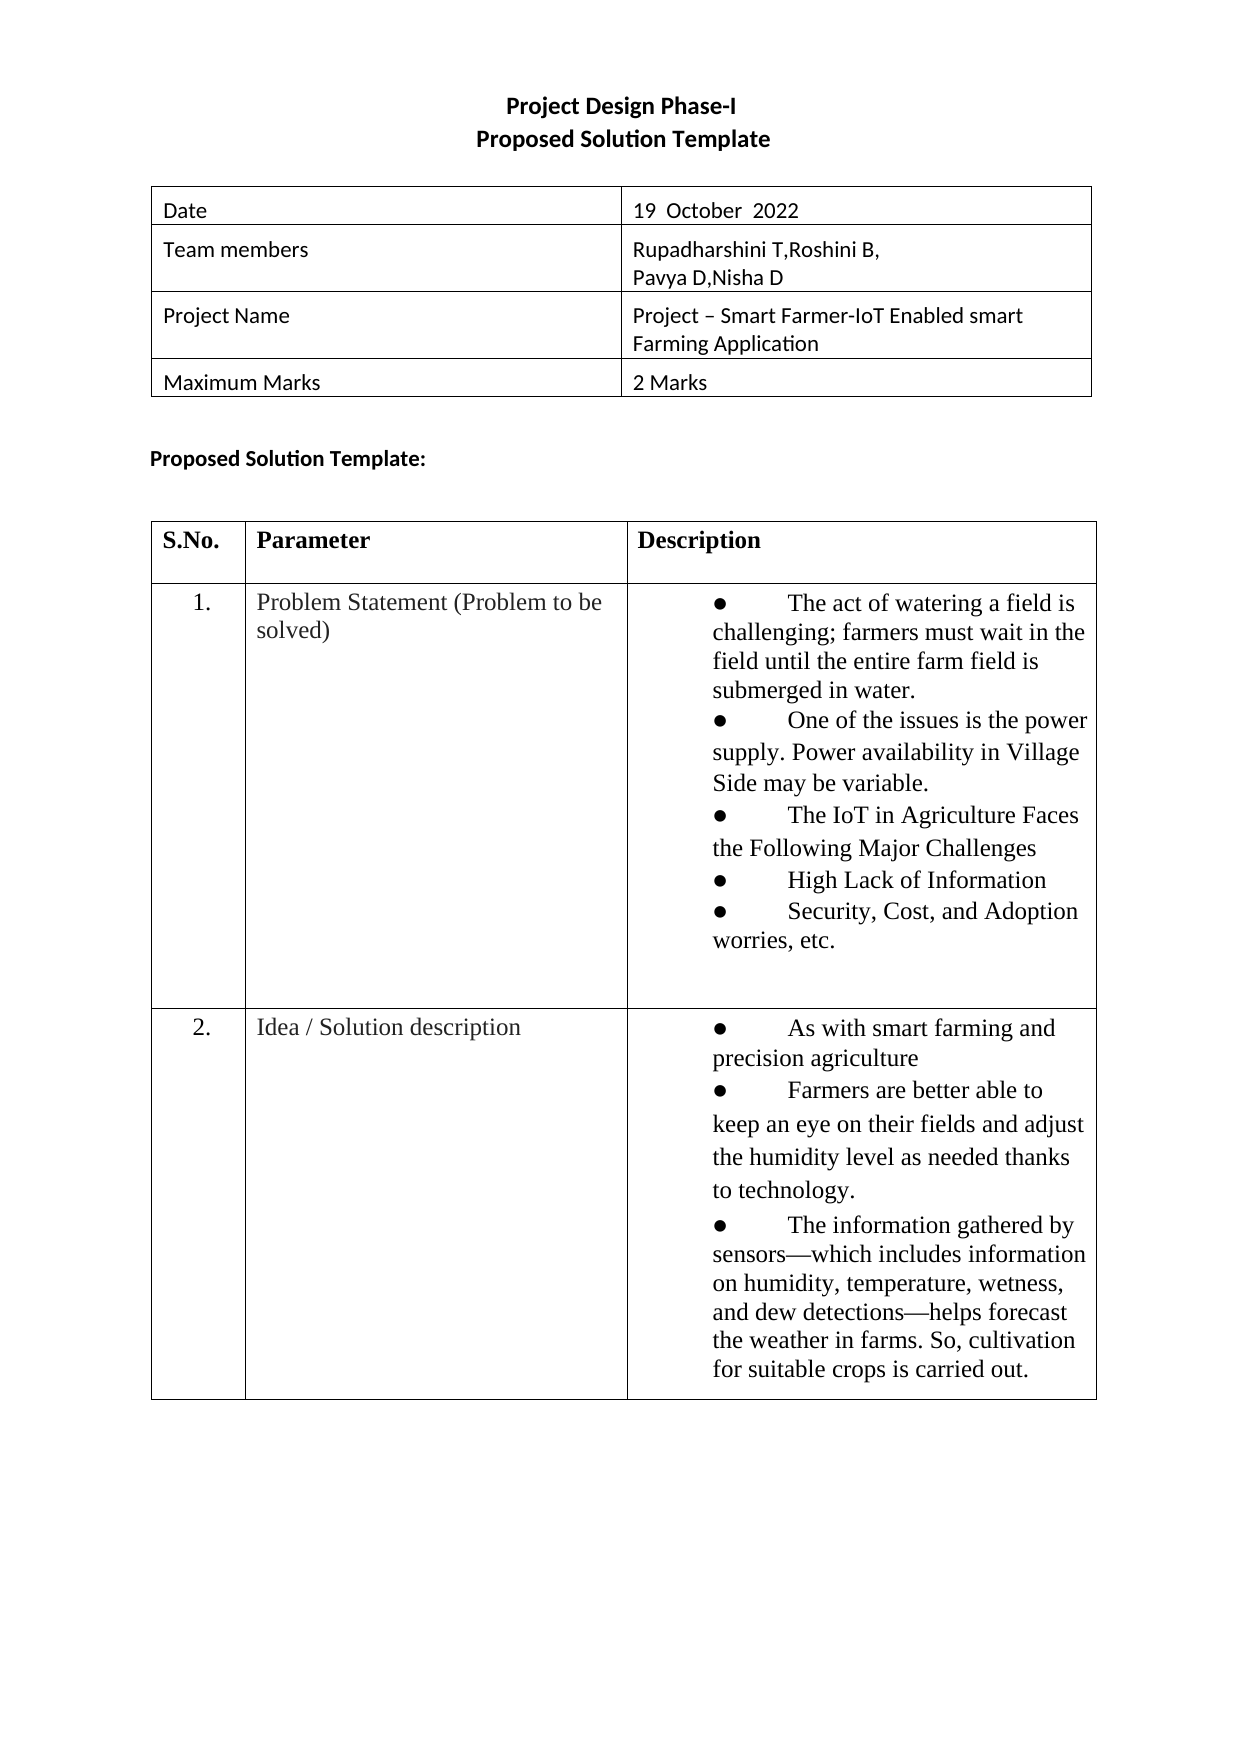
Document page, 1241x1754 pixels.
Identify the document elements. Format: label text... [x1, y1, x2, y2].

table_cell Project Name [152, 292, 621, 357]
table_cell 1. [152, 584, 245, 1008]
table_header Parameter [246, 522, 627, 583]
table_header S.No. [152, 522, 245, 583]
table_header 19 October 2022 [622, 187, 1091, 224]
table_cell As with smart farming and precision agriculture Farmers are better able to keep an eye on their fields and adjust the humidity level as needed thanks to technology. The information gathered by sensors—which includes information on humidity, temperature, wetness, and dew detections—helps forecast the weather in farms. So, cultivation for suitable crops is carried out. [628, 1009, 1096, 1399]
table_cell The act of watering a field is challenging; farmers must wait in the field until the entire farm field is submerged in water. One of the issues is the power supply. Power availability in Village Side may be variable. The IoT in Agriculture Faces the Following Major Challenges High Lack of Information Security, Cost, and Adoption worries, etc. [628, 584, 1096, 1008]
text Proposed Solution Template: [150, 444, 769, 472]
table_cell 2 Marks [622, 359, 1091, 396]
table_cell Maximum Marks [152, 359, 621, 396]
table_header Date [152, 187, 621, 224]
table_cell Idea / Solution description [246, 1009, 627, 1399]
table_cell 2. [152, 1009, 245, 1399]
text Project Design Phase-I [150, 90, 737, 120]
table_cell Team members [152, 225, 621, 291]
text Proposed Solution Template [150, 123, 771, 153]
table_header Description [628, 522, 1096, 583]
table_cell Project – Smart Farmer-IoT Enabled smart Farming Application [622, 292, 1091, 357]
table_cell Rupadharshini T,Roshini B, Pavya D,Nisha D [622, 225, 1091, 291]
table_cell Problem Statement (Problem to be solved) [246, 584, 627, 1008]
